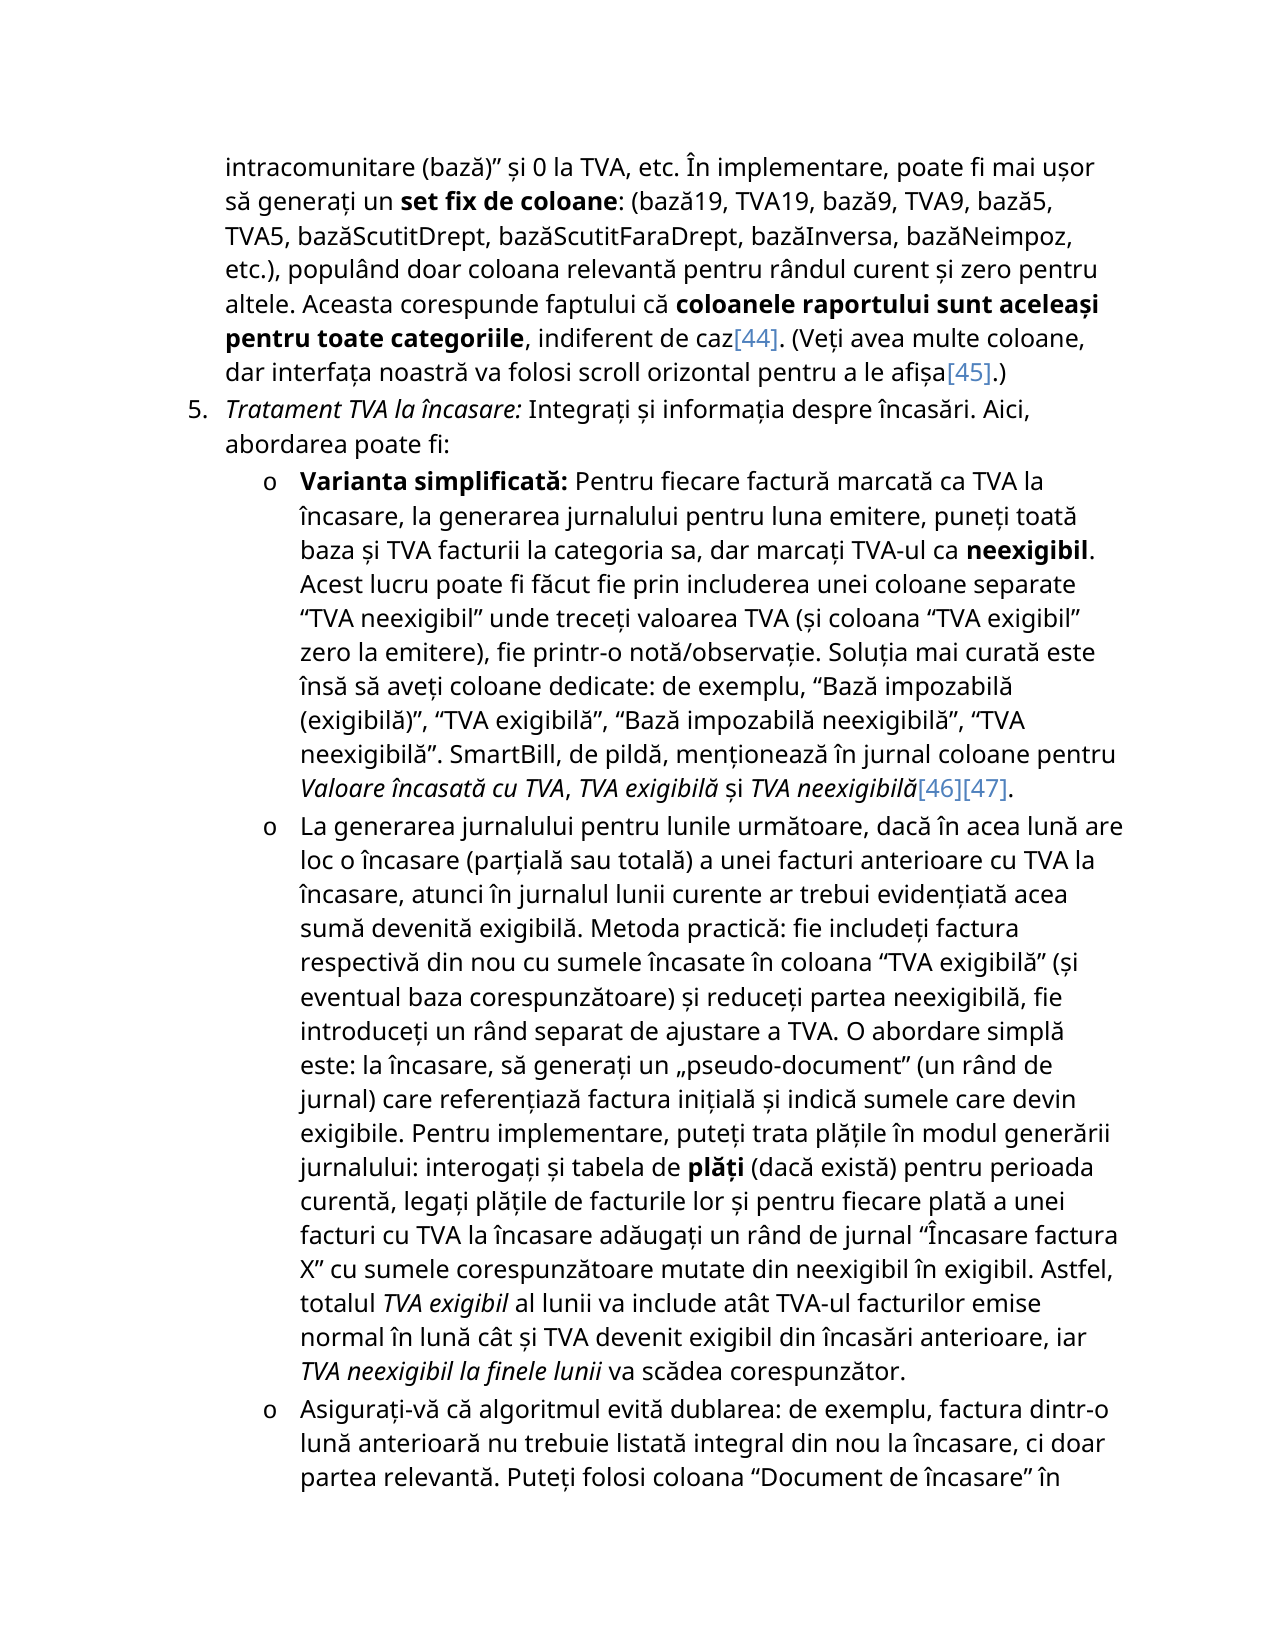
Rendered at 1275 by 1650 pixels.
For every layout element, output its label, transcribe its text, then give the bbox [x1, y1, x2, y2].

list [187, 150, 1125, 388]
list Varianta simplificată: Pentru fiecare factură marcată ca TVA la încasare, la generarea jurnalului pentru luna emitere, puneți toată baza și TVA facturii la categoria sa, dar marcați TVA-ul ca neexigibil. Acest lucru poate fi făcut fie prin includerea unei coloane separate “TVA neexigibil” unde treceți valoarea TVA (și coloana “TVA exigibil” zero la emitere), fie printr-o notă/observație. Soluția mai curată este însă să aveți coloane dedicate: de exemplu, “Bază impozabilă (exigibilă)”, “TVA exigibilă”, “Bază impozabilă neexigibilă”, “TVA neexigibilă”. SmartBill, de pildă, menționează în jurnal coloane pentru Valoare încasată cu TVA, TVA exigibilă și TVA neexigibilă[46][47]. [262, 464, 1125, 805]
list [262, 1392, 1125, 1494]
list La generarea jurnalului pentru lunile următoare, dacă în acea lună are loc o încasare (parțială sau totală) a unei facturi anterioare cu TVA la încasare, atunci în jurnalul lunii curente ar trebui evidențiată acea sumă devenită exigibilă. Metoda practică: fie includeți factura respectivă din nou cu sumele încasate în coloana “TVA exigibilă” (și eventual baza corespunzătoare) și reduceți partea neexigibilă, fie introduceți un rând separat de ajustare a TVA. O abordare simplă este: la încasare, să generați un „pseudo-document” (un rând de jurnal) care referențiază factura inițială și indică sumele care devin exigibile. Pentru implementare, puteți trata plățile în modul generării jurnalului: interogați și tabela de plăți (dacă există) pentru perioada curentă, legați plățile de facturile lor și pentru fiecare plată a unei facturi cu TVA la încasare adăugați un rând de jurnal “Încasare factura X” cu sumele corespunzătoare mutate din neexigibil în exigibil. Astfel, totalul TVA exigibil al lunii va include atât TVA-ul facturilor emise normal în lună cât și TVA devenit exigibil din încasări anterioare, iar TVA neexigibil la finele lunii va scădea corespunzător. [262, 809, 1125, 1388]
list Tratament TVA la încasare: Integrați și informația despre încasări. Aici, abordarea poate fi: [187, 392, 1125, 460]
